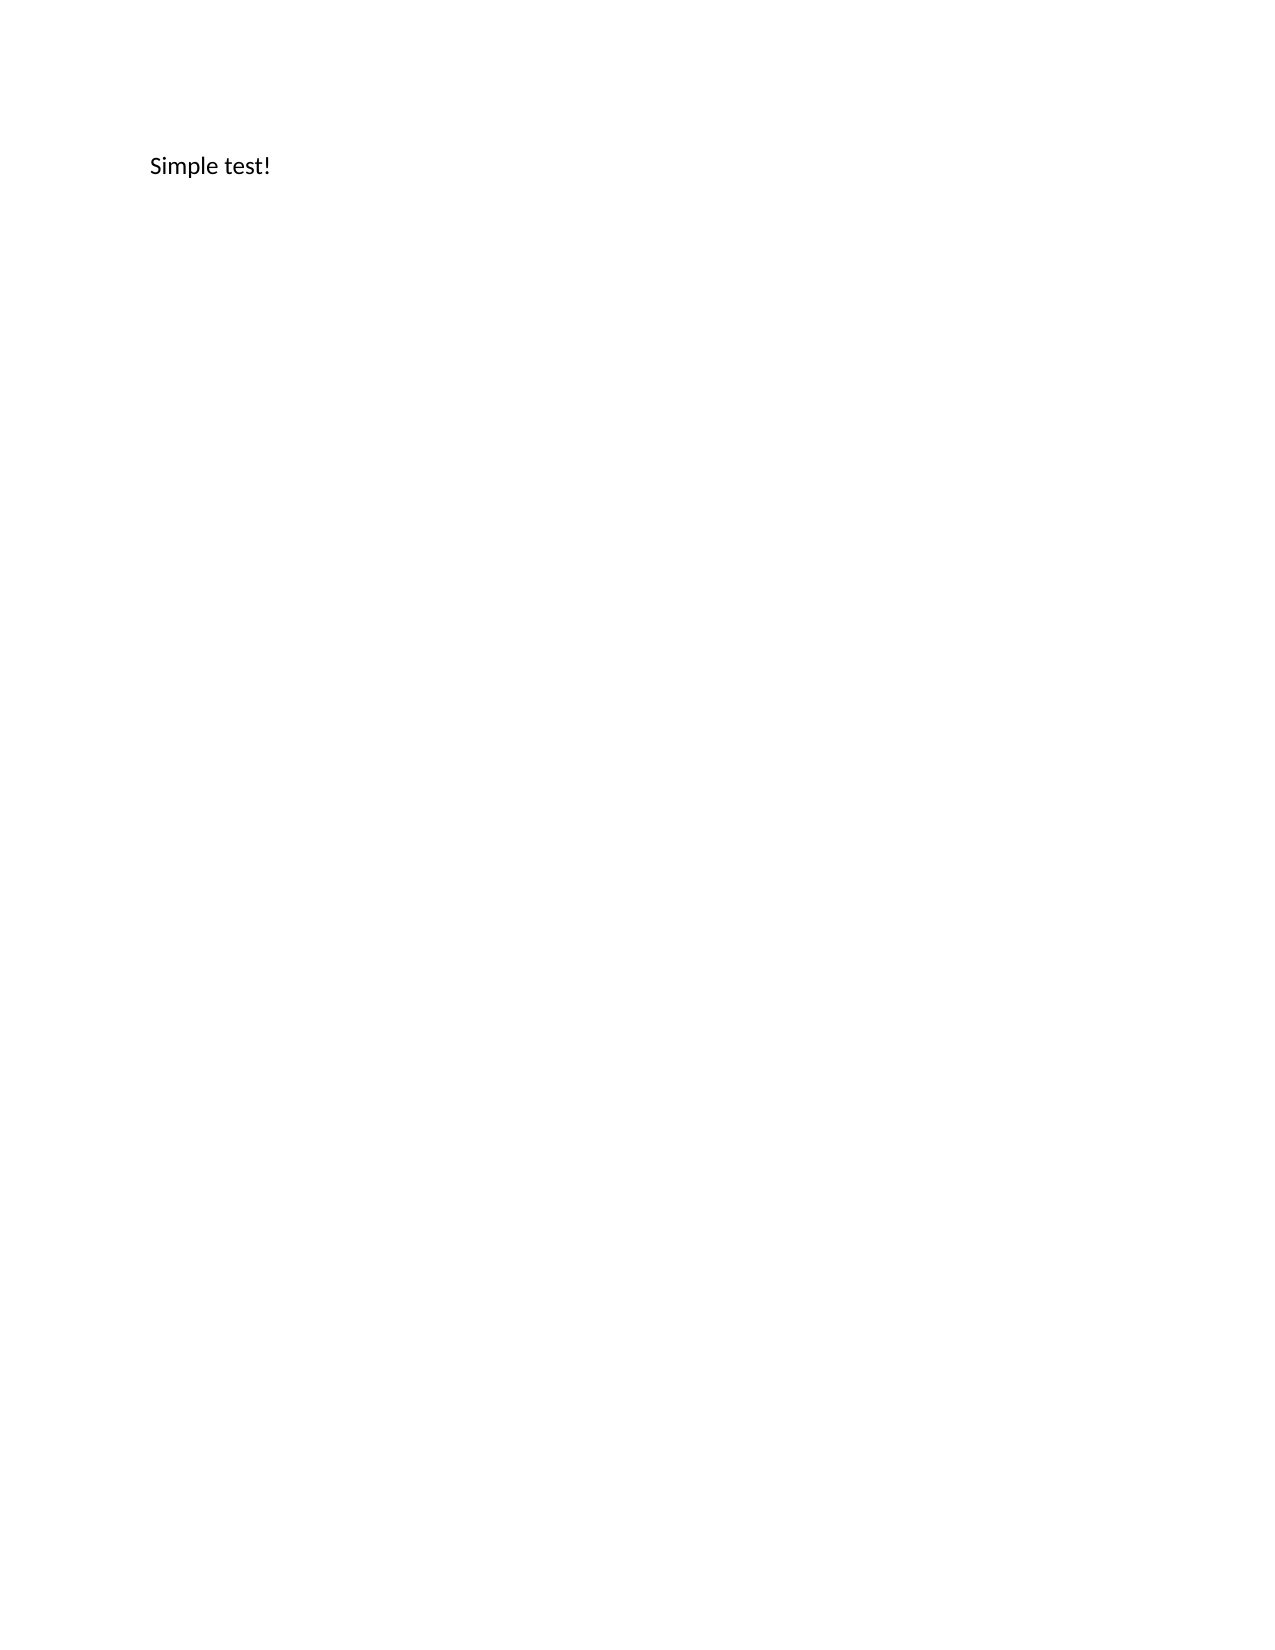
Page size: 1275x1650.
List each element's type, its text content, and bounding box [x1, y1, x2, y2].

text Simple test! [150, 150, 1125, 181]
